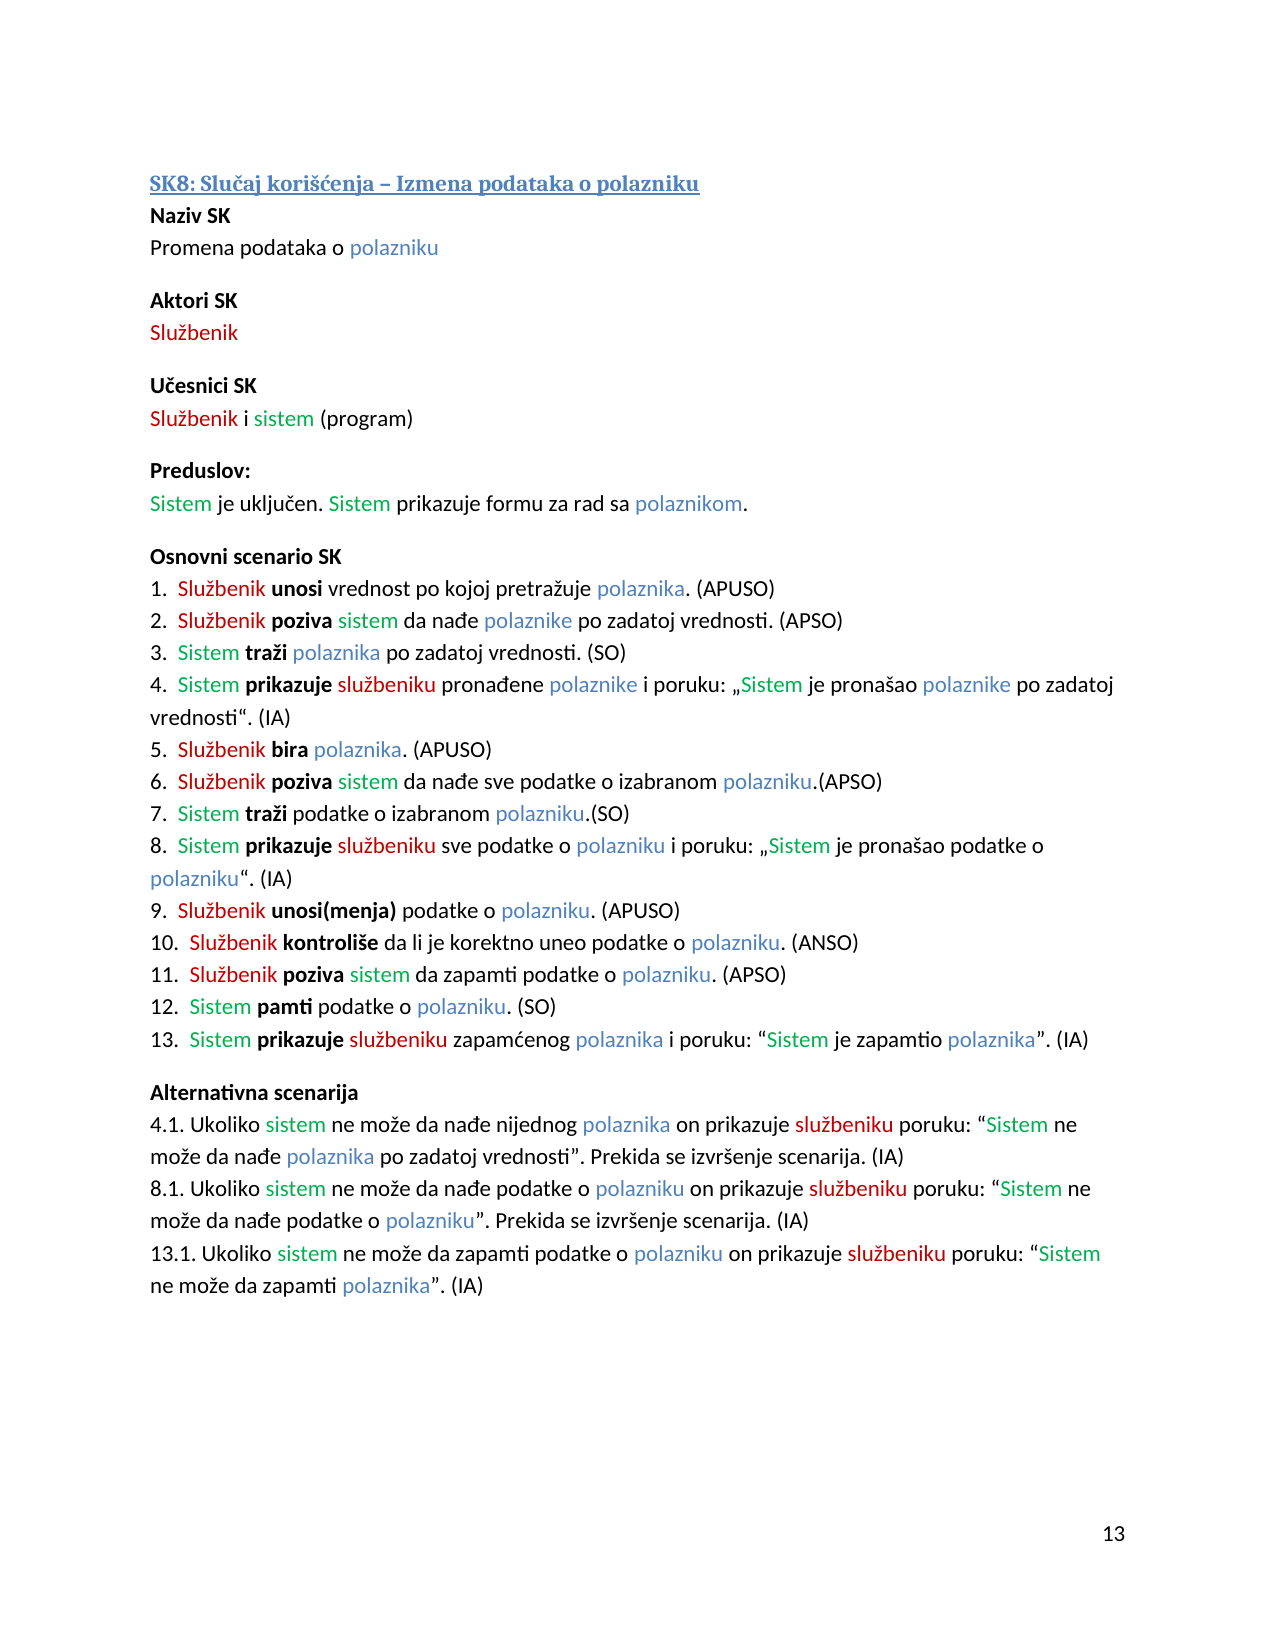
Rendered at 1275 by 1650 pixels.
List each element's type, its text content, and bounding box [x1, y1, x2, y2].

text Naziv SK Promena podataka o polazniku [150, 201, 1125, 261]
text Aktori SK Službenik [150, 286, 1125, 346]
text Osnovni scenario SK 1. Službenik unosi vrednost po kojoj pretražuje polaznika. (APUSO) 2. Službenik poziva sistem da nađe polaznike po zadatoj vrednosti. (APSO) 3. Sistem traži polaznika po zadatoj vrednosti. (SO) 4. Sistem prikazuje službeniku pronađene polaznike i poruku: „Sistem je pronašao polaznike po zadatoj vrednosti“. (IA) 5. Službenik bira polaznika. (APUSO) 6. Službenik poziva sistem da nađe sve podatke o izabranom polazniku.(APSO) 7. Sistem traži podatke o izabranom polazniku.(SO) 8. Sistem prikazuje službeniku sve podatke o polazniku i poruku: „Sistem je pronašao podatke o polazniku“. (IA) 9. Službenik unosi(menja) podatke o polazniku. (APUSO) 10. Službenik kontroliše da li je korektno uneo podatke o polazniku. (ANSO) 11. Službenik poziva sistem da zapamti podatke o polazniku. (APSO) 12. Sistem pamti podatke o polazniku. (SO) 13. Sistem prikazuje službeniku zapamćenog polaznika i poruku: “Sistem je zapamtio polaznika”. (IA) [150, 542, 1125, 1053]
text Alternativna scenarija 4.1. Ukoliko sistem ne može da nađe nijednog polaznika on prikazuje službeniku poruku: “Sistem ne može da nađe polaznika po zadatoj vrednosti”. Prekida se izvršenje scenarija. (IA) 8.1. Ukoliko sistem ne može da nađe podatke o polazniku on prikazuje službeniku poruku: “Sistem ne može da nađe podatke o polazniku”. Prekida se izvršenje scenarija. (IA) 13.1. Ukoliko sistem ne može da zapamti podatke o polazniku on prikazuje službeniku poruku: “Sistem ne može da zapamti polaznika”. (IA) [150, 1078, 1125, 1299]
subtitle SK8: Slučaj korišćenja – Izmena podataka o polazniku [150, 171, 1125, 197]
text Učesnici SK Službenik i sistem (program) [150, 371, 1125, 432]
text Preduslov: Sistem je uključen. Sistem prikazuje formu za rad sa polaznikom. [150, 457, 1125, 517]
